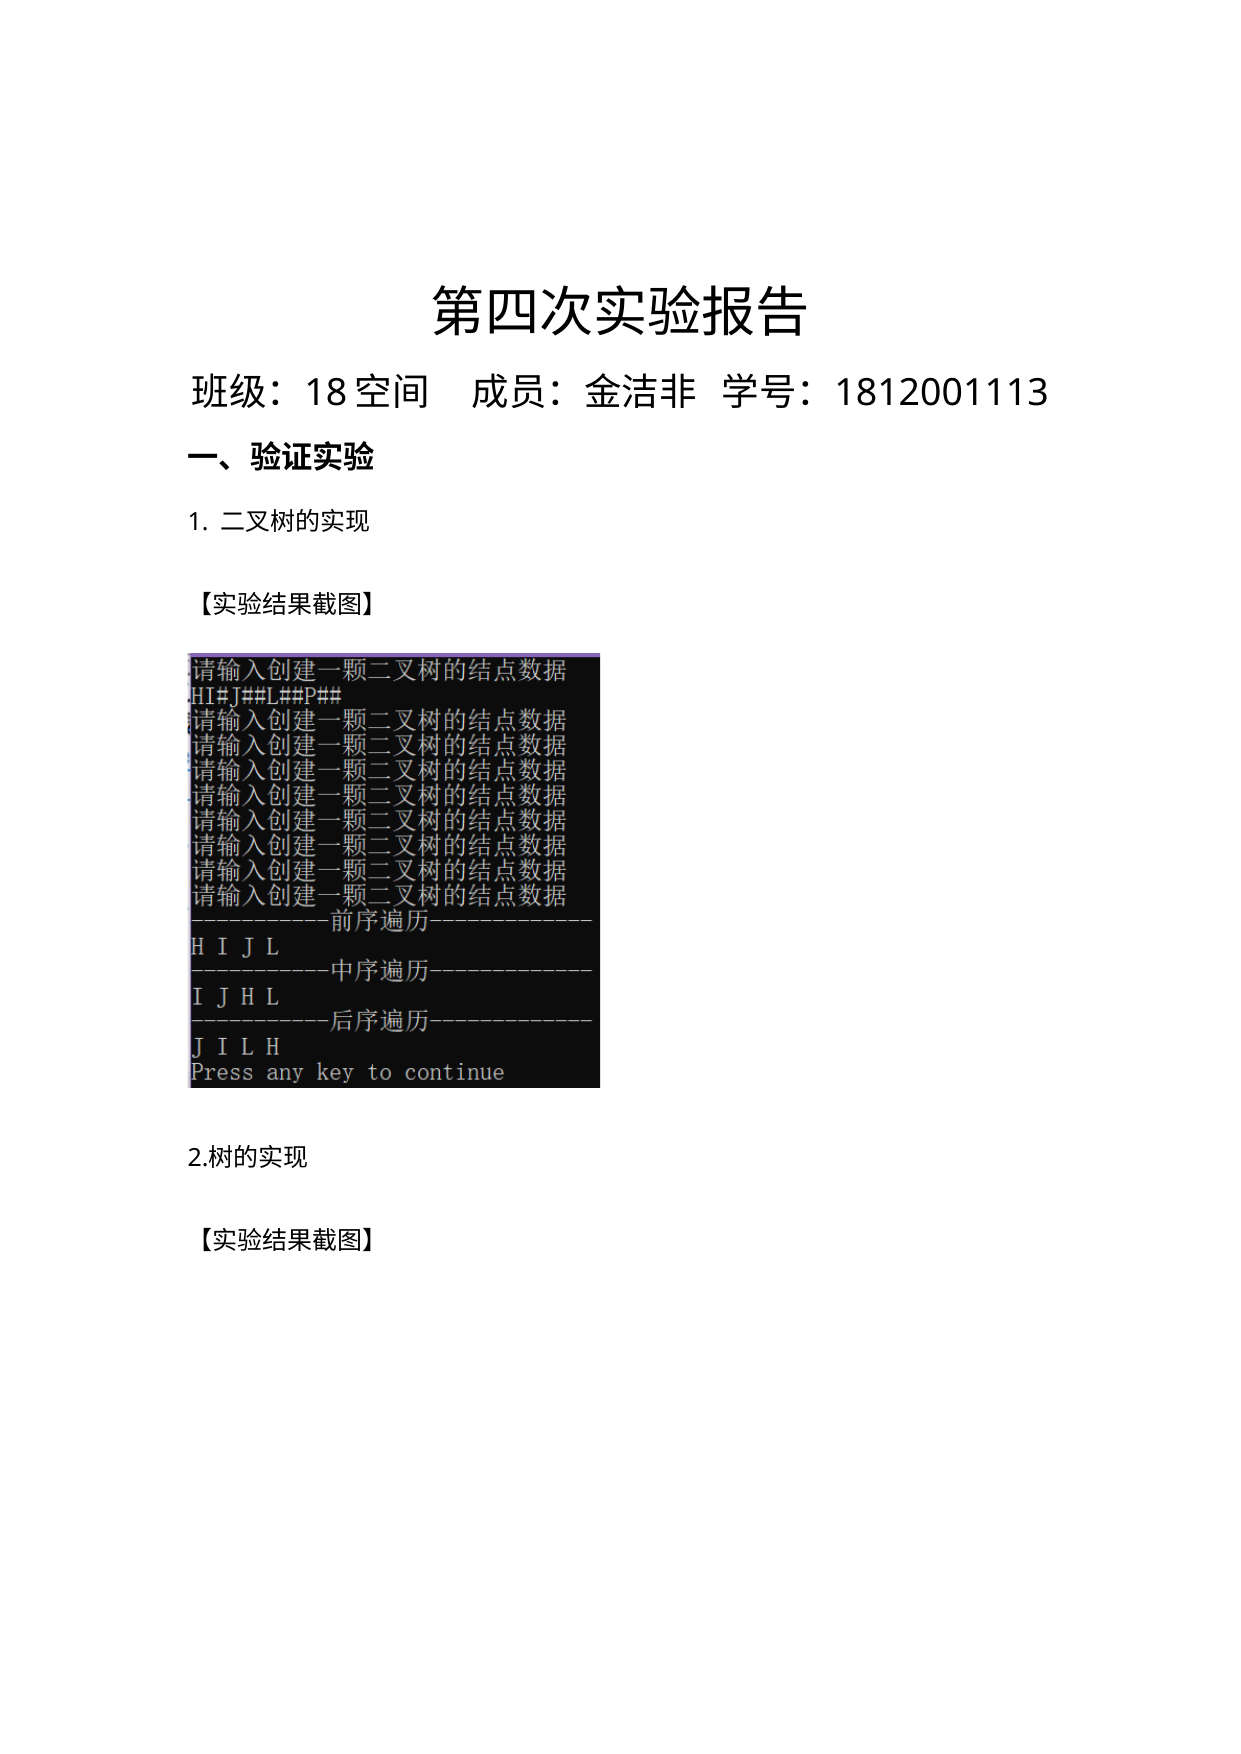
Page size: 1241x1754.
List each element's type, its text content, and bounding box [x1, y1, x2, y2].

text 第四次实验报告 [187, 259, 1053, 357]
list 2.树的实现 [187, 1123, 1053, 1188]
list 【实验结果截图】 [187, 570, 1053, 635]
text 班级：18空间 成员：金洁非 学号：1812001113 [187, 357, 1053, 422]
picture [187, 653, 600, 1088]
list 一、验证实验 [187, 422, 1053, 487]
list 【实验结果截图】 [187, 1206, 1053, 1271]
list 二叉树的实现 [187, 487, 1053, 552]
